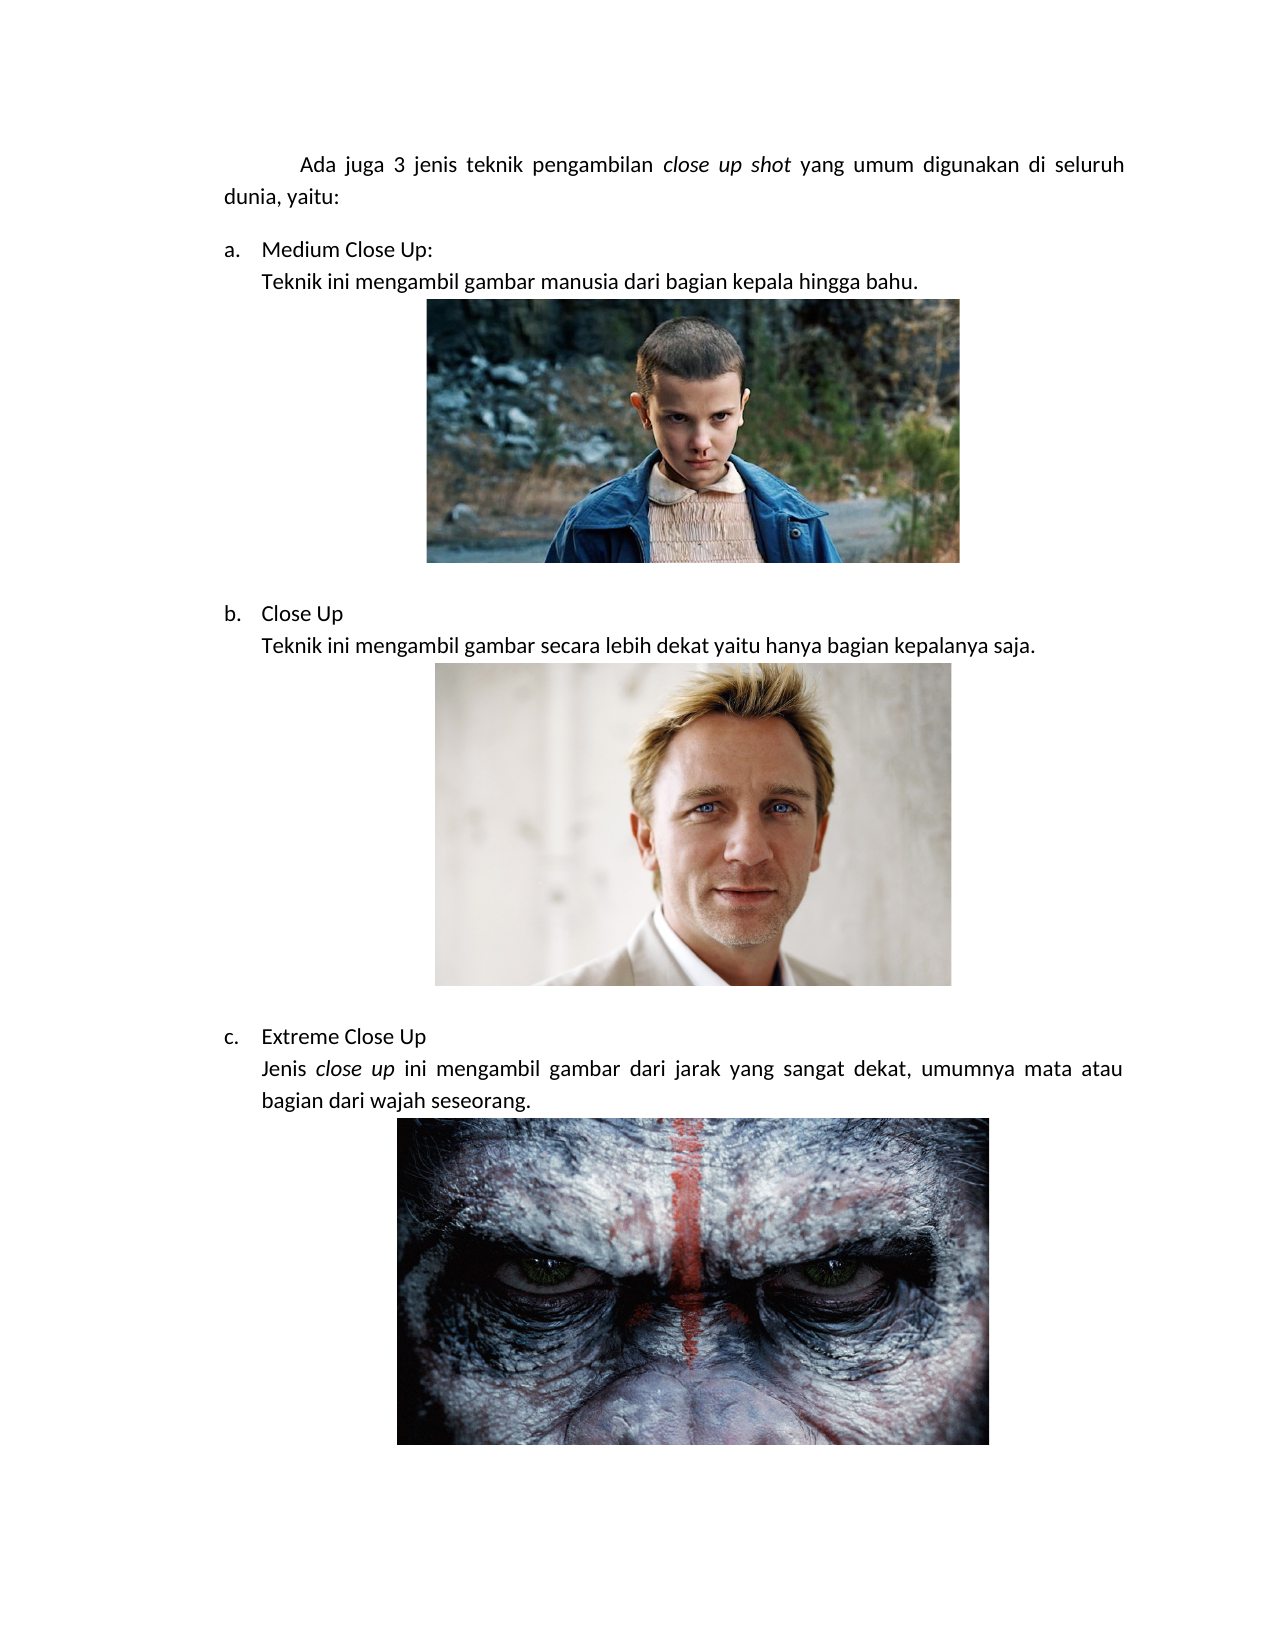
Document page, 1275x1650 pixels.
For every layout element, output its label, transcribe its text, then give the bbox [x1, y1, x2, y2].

picture [435, 663, 952, 986]
text Ada juga 3 jenis teknik pengambilan close up shot yang umum digunakan di seluruh dunia, yaitu: [224, 150, 1125, 210]
list Teknik ini mengambil gambar secara lebih dekat yaitu hanya bagian kepalanya saja. [261, 631, 1125, 659]
list Jenis close up ini mengambil gambar dari jarak yang sangat dekat, umumnya mata atau bagian dari wajah seseorang. [261, 1054, 1125, 1115]
list Close Up [224, 599, 1125, 627]
picture [426, 299, 960, 563]
picture [397, 1118, 990, 1445]
list Teknik ini mengambil gambar manusia dari bagian kepala hingga bahu. [261, 267, 1125, 295]
list Medium Close Up: [224, 235, 1125, 263]
list Extreme Close Up [224, 1022, 1125, 1050]
